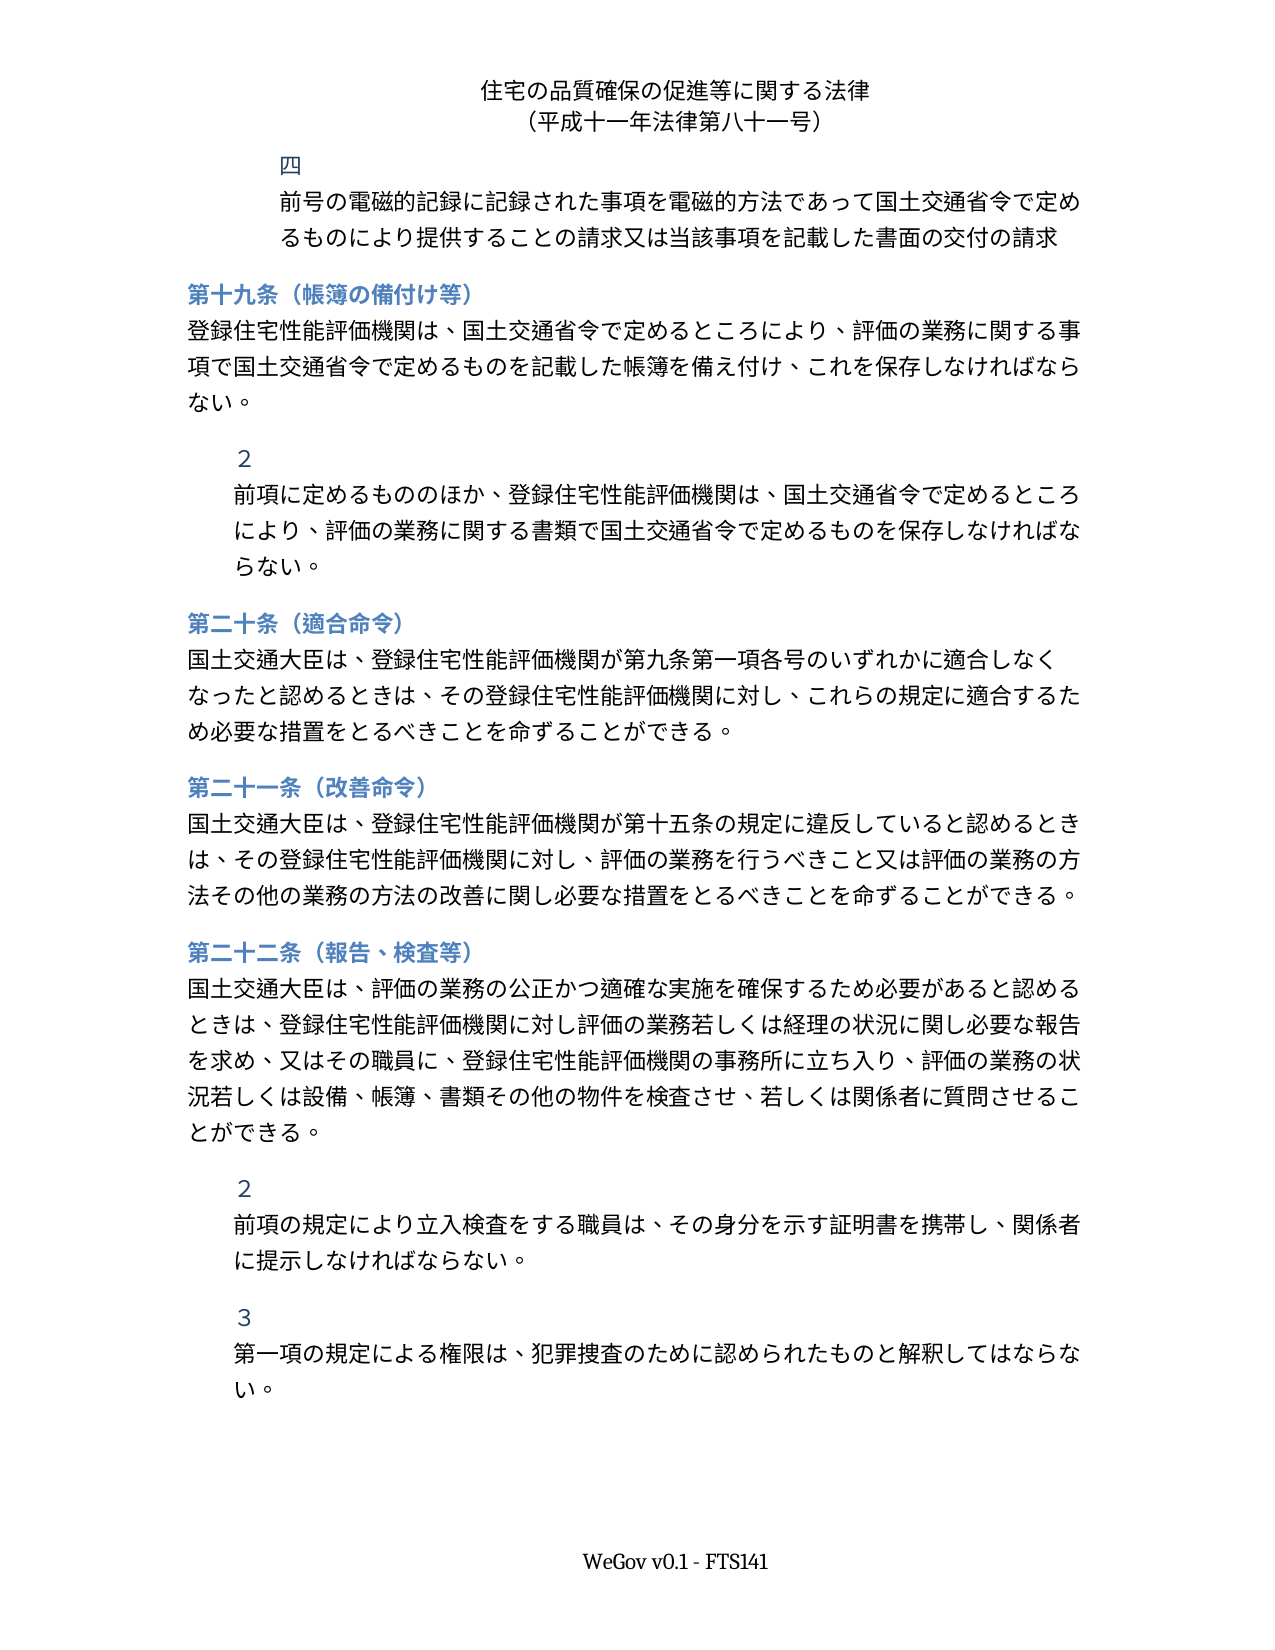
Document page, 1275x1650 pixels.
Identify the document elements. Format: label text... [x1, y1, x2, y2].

subtitle 第二十二条（報告、検査等） [187, 937, 1087, 968]
text 前項に定めるもののほか、登録住宅性能評価機関は、国土交通省令で定めるところにより、評価の業務に関する書類で国土交通省令で定めるものを保存しなければならない。 [233, 479, 1087, 582]
text 登録住宅性能評価機関は、国土交通省令で定めるところにより、評価の業務に関する事項で国土交通省令で定めるものを記載した帳簿を備え付け、これを保存しなければならない。 [187, 314, 1087, 418]
text 前号の電磁的記録に記録された事項を電磁的方法であって国土交通省令で定めるものにより提供することの請求又は当該事項を記載した書面の交付の請求 [279, 186, 1087, 253]
text 国土交通大臣は、登録住宅性能評価機関が第十五条の規定に違反していると認めるときは、その登録住宅性能評価機関に対し、評価の業務を行うべきこと又は評価の業務の方法その他の業務の方法の改善に関し必要な措置をとるべきことを命ずることができる。 [187, 808, 1087, 911]
subtitle ３ [233, 1302, 1087, 1333]
subtitle 第二十一条（改善命令） [187, 772, 1087, 804]
subtitle 第二十条（適合命令） [187, 608, 1087, 639]
subtitle ２ [233, 443, 1087, 474]
subtitle 第十九条（帳簿の備付け等） [187, 279, 1087, 310]
text 国土交通大臣は、登録住宅性能評価機関が第九条第一項各号のいずれかに適合しなくなったと認めるときは、その登録住宅性能評価機関に対し、これらの規定に適合するため必要な措置をとるべきことを命ずることができる。 [187, 644, 1087, 747]
text 国土交通大臣は、評価の業務の公正かつ適確な実施を確保するため必要があると認めるときは、登録住宅性能評価機関に対し評価の業務若しくは経理の状況に関し必要な報告を求め、又はその職員に、登録住宅性能評価機関の事務所に立ち入り、評価の業務の状況若しくは設備、帳簿、書類その他の物件を検査させ、若しくは関係者に質問させることができる。 [187, 973, 1087, 1148]
text 第一項の規定による権限は、犯罪捜査のために認められたものと解釈してはならない。 [233, 1338, 1087, 1405]
text 前項の規定により立入検査をする職員は、その身分を示す証明書を携帯し、関係者に提示しなければならない。 [233, 1209, 1087, 1277]
subtitle ２ [233, 1173, 1087, 1205]
subtitle 四 [279, 150, 1087, 181]
